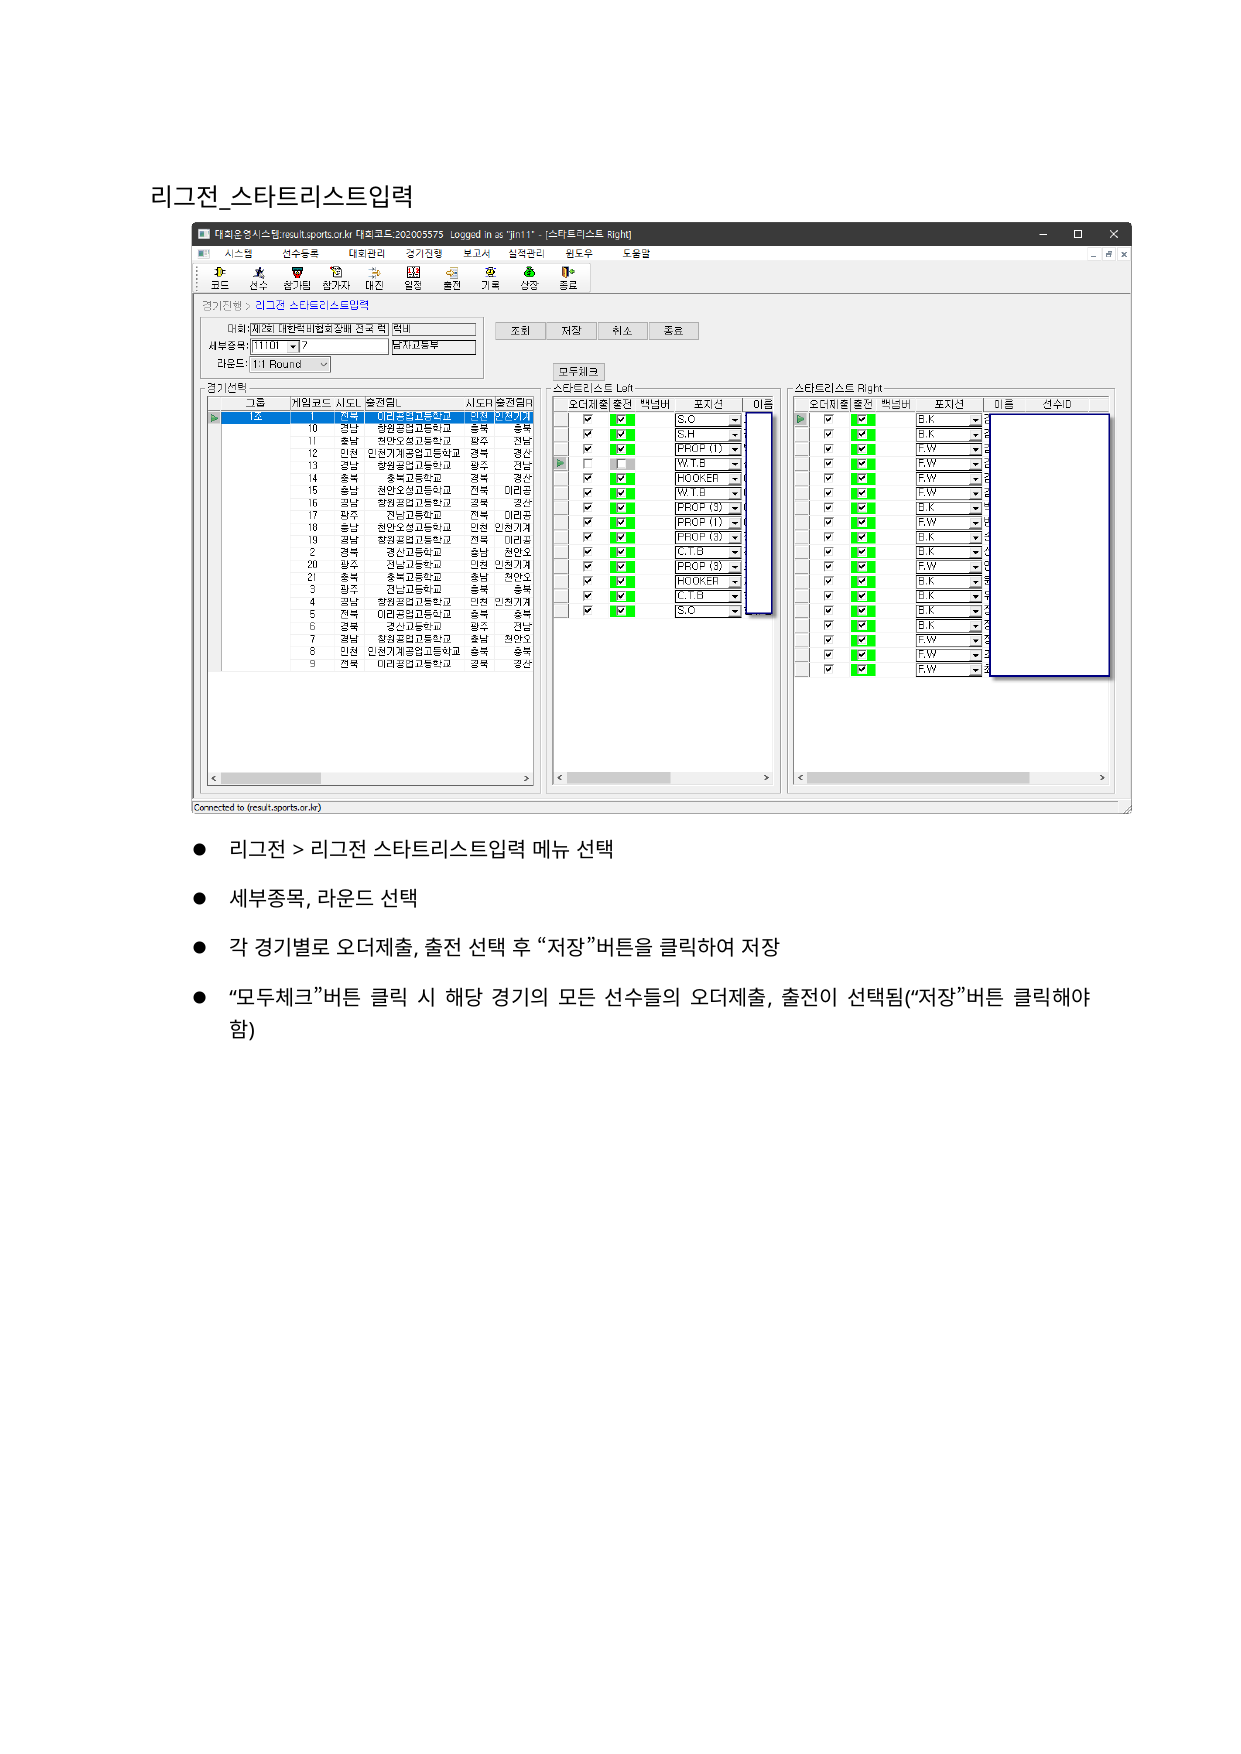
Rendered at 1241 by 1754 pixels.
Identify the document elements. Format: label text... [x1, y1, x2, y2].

subtitle 리그전_스타트리스트입력 [150, 177, 1090, 213]
list 리그전 > 리그전 스타트리스트입력 메뉴 선택 [192, 833, 1090, 863]
list “모두체크”버튼 클릭 시 해당 경기의 모든 선수들의 오더제출, 출전이 선택됨(“저장”버튼 클릭해야 함) [192, 981, 1090, 1044]
list 각 경기별로 오더제출, 출전 선택 후 “저장”버튼을 클릭하여 저장 [192, 932, 1090, 962]
list 세부종목, 라운드 선택 [192, 882, 1090, 912]
picture [191, 222, 1132, 814]
